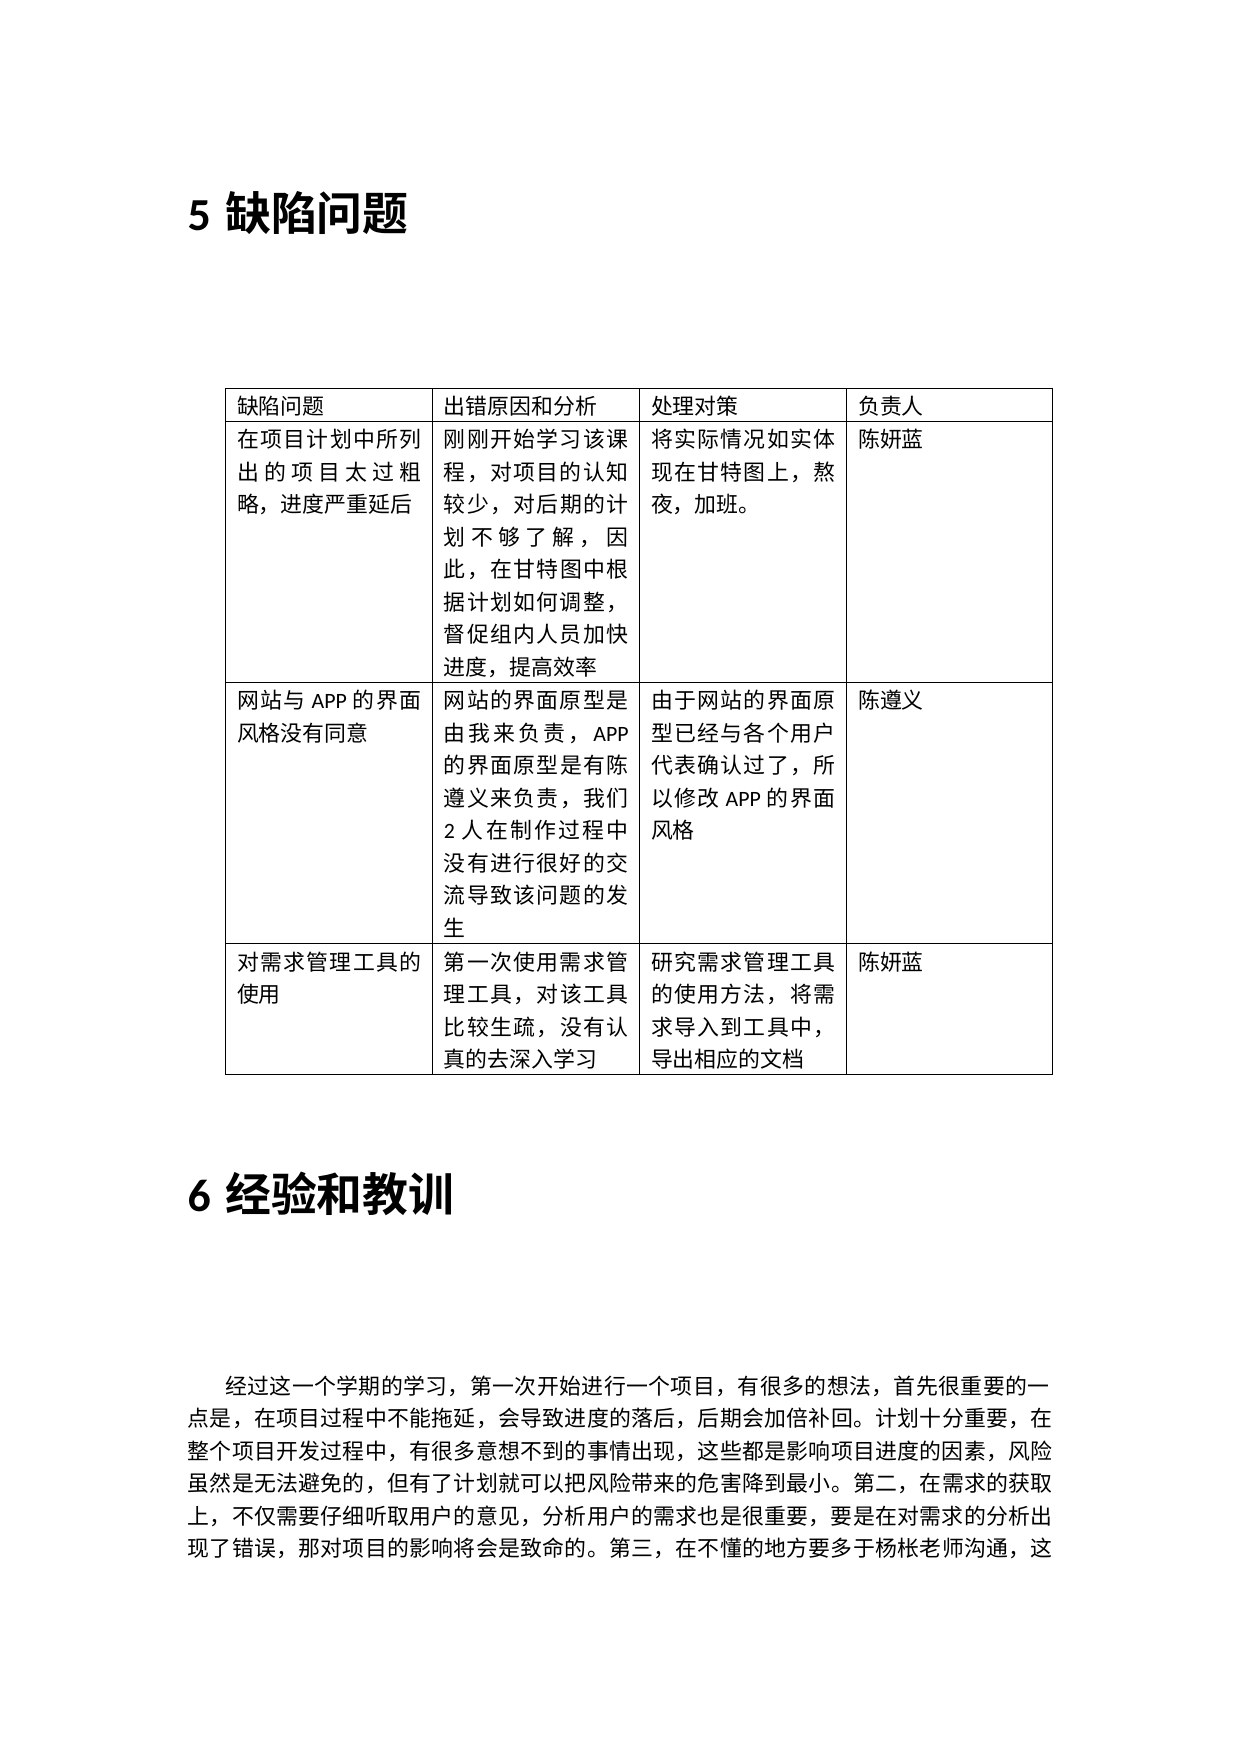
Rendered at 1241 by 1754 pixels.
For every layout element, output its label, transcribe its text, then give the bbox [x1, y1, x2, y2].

subtitle 缺陷问题 [187, 162, 1053, 259]
table_cell 对需求管理工具的使用 [226, 944, 432, 1074]
table_cell 将实际情况如实体现在甘特图上，熬夜，加班。 [640, 422, 846, 682]
table_header 负责人 [847, 389, 1052, 421]
table_cell 网站与APP的界面风格没有同意 [226, 683, 432, 943]
table_cell 陈遵义 [847, 683, 1052, 943]
table_cell 陈妍蓝 [847, 944, 1052, 1074]
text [187, 1368, 1053, 1563]
table_header 缺陷问题 [226, 389, 432, 421]
table_cell 由于网站的界面原型已经与各个用户代表确认过了，所以修改APP的界面风格 [640, 683, 846, 943]
table_cell 网站的界面原型是由我来负责，APP的界面原型是有陈遵义来负责，我们2人在制作过程中没有进行很好的交流导致该问题的发生 [433, 683, 639, 943]
table_cell 刚刚开始学习该课程，对项目的认知较少，对后期的计划不够了解，因此，在甘特图中根据计划如何调整，督促组内人员加快进度，提高效率 [433, 422, 639, 682]
subtitle 经验和教训 [187, 1143, 1053, 1241]
table_header 出错原因和分析 [433, 389, 639, 421]
table_cell 第一次使用需求管理工具，对该工具比较生疏，没有认真的去深入学习 [433, 944, 639, 1074]
table_cell 研究需求管理工具的使用方法，将需求导入到工具中，导出相应的文档 [640, 944, 846, 1074]
table_cell 陈妍蓝 [847, 422, 1052, 682]
table_header 处理对策 [640, 389, 846, 421]
table_cell 在项目计划中所列出的项目太过粗略，进度严重延后 [226, 422, 432, 682]
